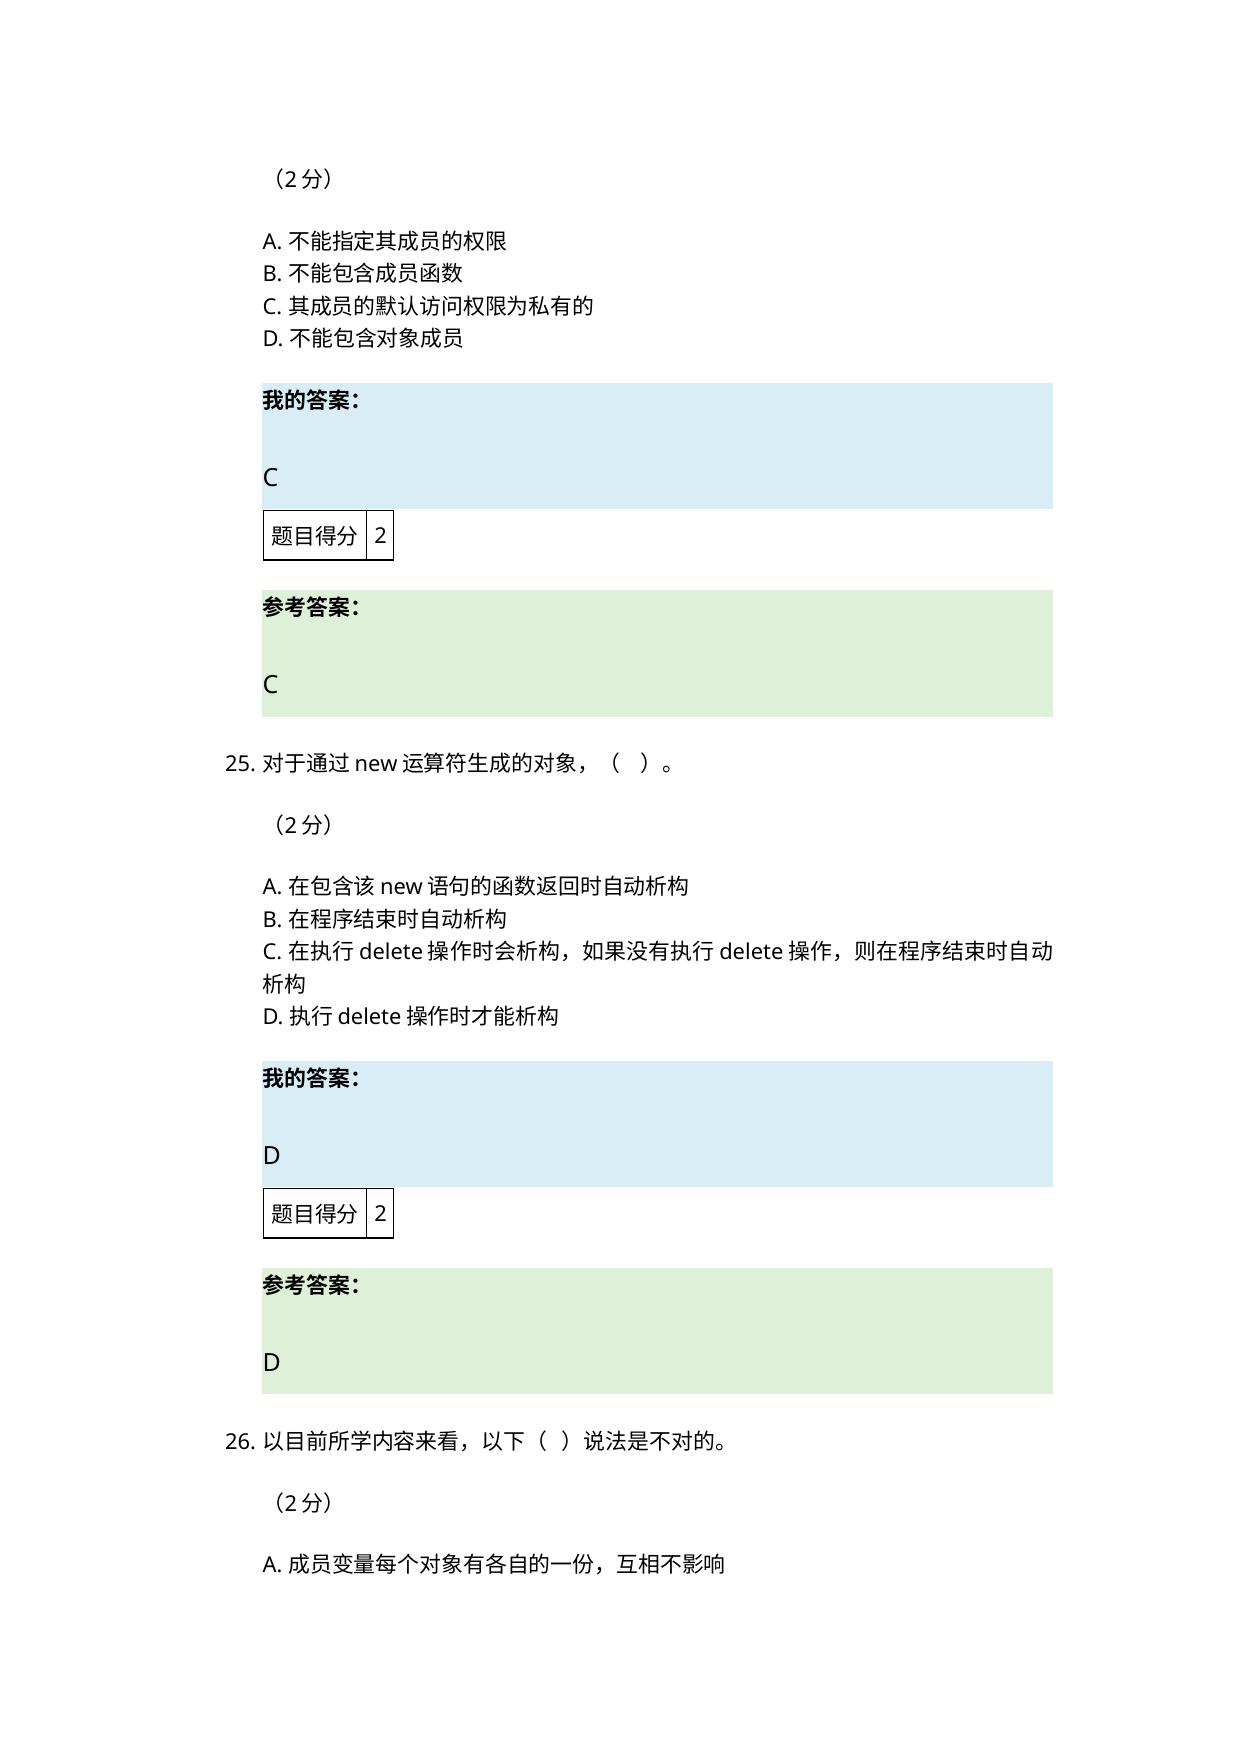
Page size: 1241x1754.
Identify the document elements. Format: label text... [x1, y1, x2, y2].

text （2分） [262, 162, 1053, 194]
text （2分） [262, 807, 1053, 840]
list 对于通过new运算符生成的对象，（ ）。 [225, 746, 1053, 778]
text 我的答案： [262, 383, 1053, 415]
text 我的答案： [262, 1061, 1053, 1093]
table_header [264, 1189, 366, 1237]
text 参考答案： [262, 1268, 1053, 1300]
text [262, 1547, 1053, 1579]
list 以目前所学内容来看，以下（ ）说法是不对的。 [225, 1424, 1053, 1456]
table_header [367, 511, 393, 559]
text A. 不能指定其成员的权限 B. 不能包含成员函数 C. 其成员的默认访问权限为私有的 D. 不能包含对象成员 [262, 224, 1053, 354]
text （2分） [262, 1485, 1053, 1518]
text D [262, 1329, 1053, 1394]
text C [262, 652, 1053, 717]
text C [262, 444, 1053, 509]
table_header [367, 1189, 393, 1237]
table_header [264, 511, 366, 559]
text A. 在包含该new语句的函数返回时自动析构 B. 在程序结束时自动析构 C. 在执行delete操作时会析构，如果没有执行delete操作，则在程序结束时自动析构 D. 执行delete操作时才能析构 [262, 869, 1053, 1032]
text 参考答案： [262, 590, 1053, 622]
text D [262, 1122, 1053, 1187]
